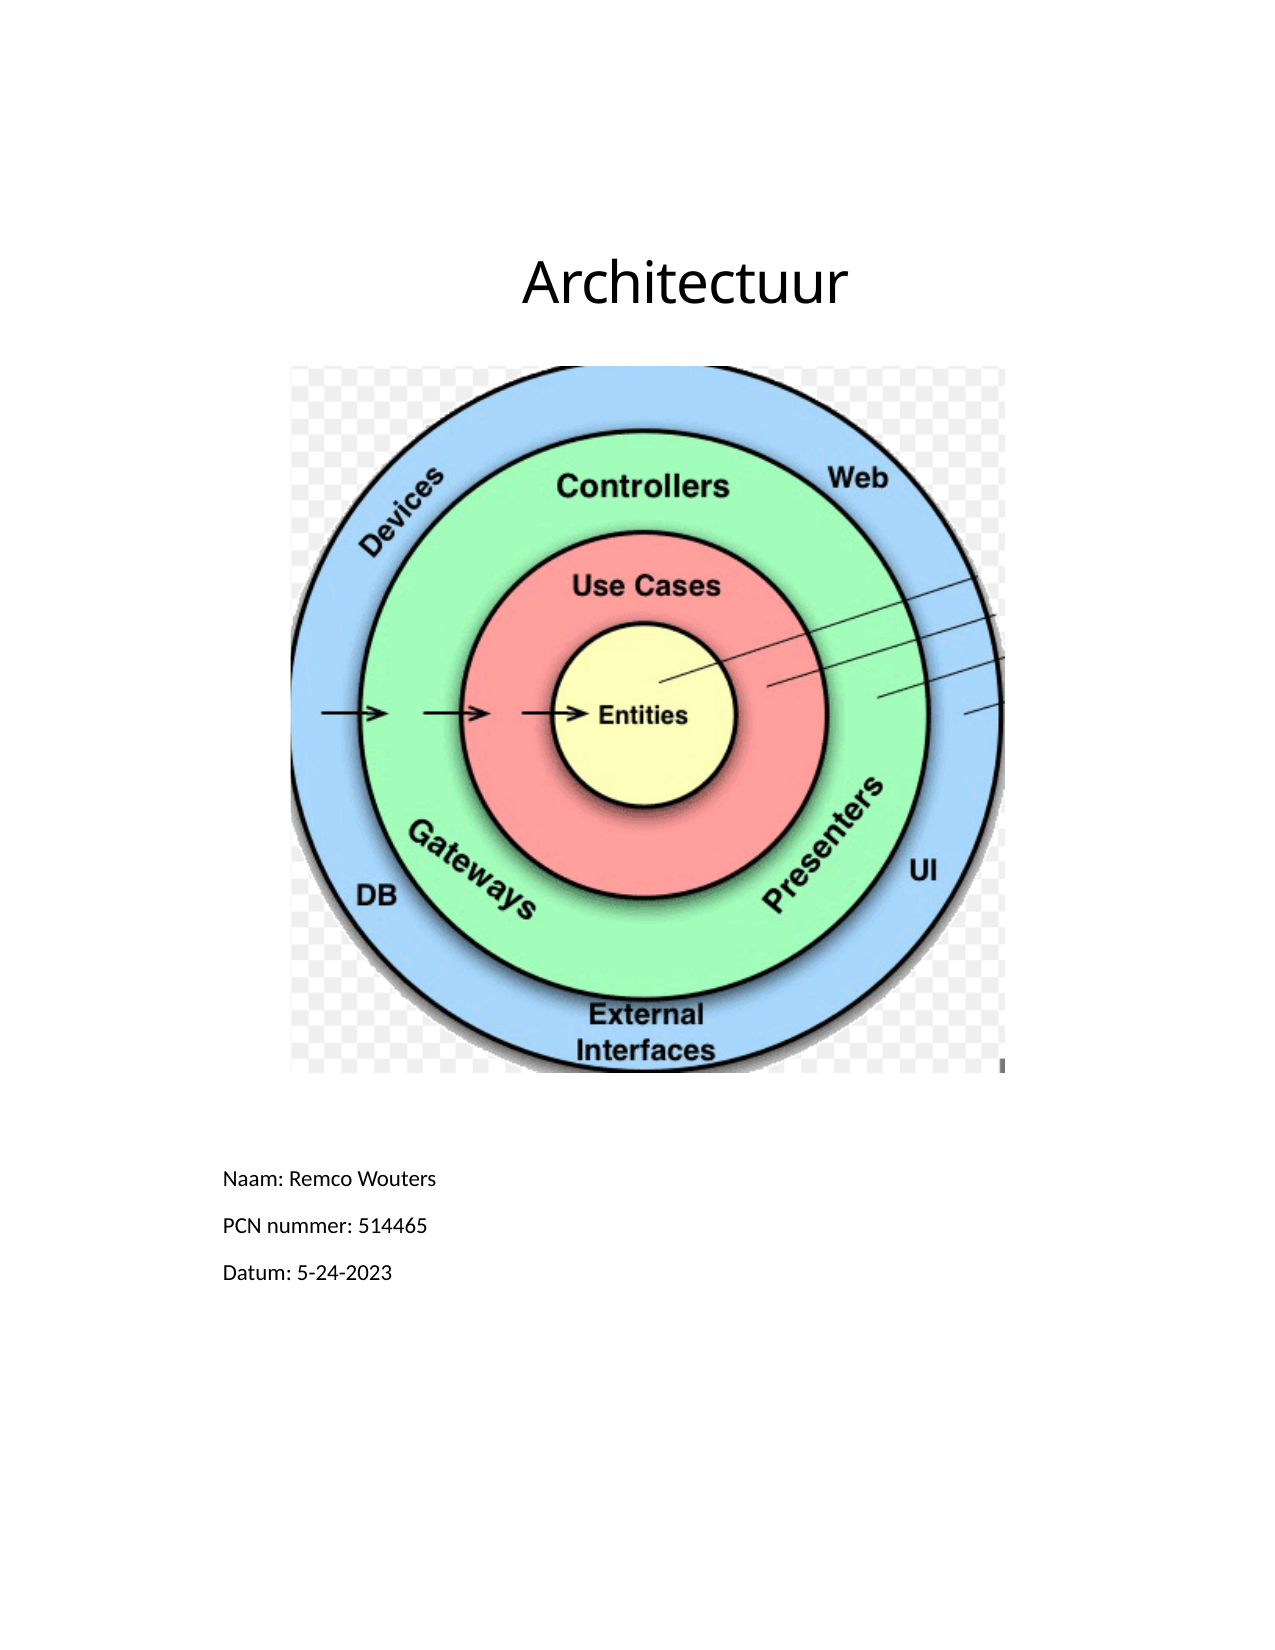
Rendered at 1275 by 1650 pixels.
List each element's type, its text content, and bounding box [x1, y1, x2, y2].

title Architectuur [148, 241, 1127, 321]
text Naam: Remco Wouters [148, 1164, 1127, 1193]
picture [290, 366, 1005, 1073]
text PCN nummer: 514465 [148, 1211, 1127, 1239]
text Datum: 5-24-2023 [148, 1258, 1127, 1286]
